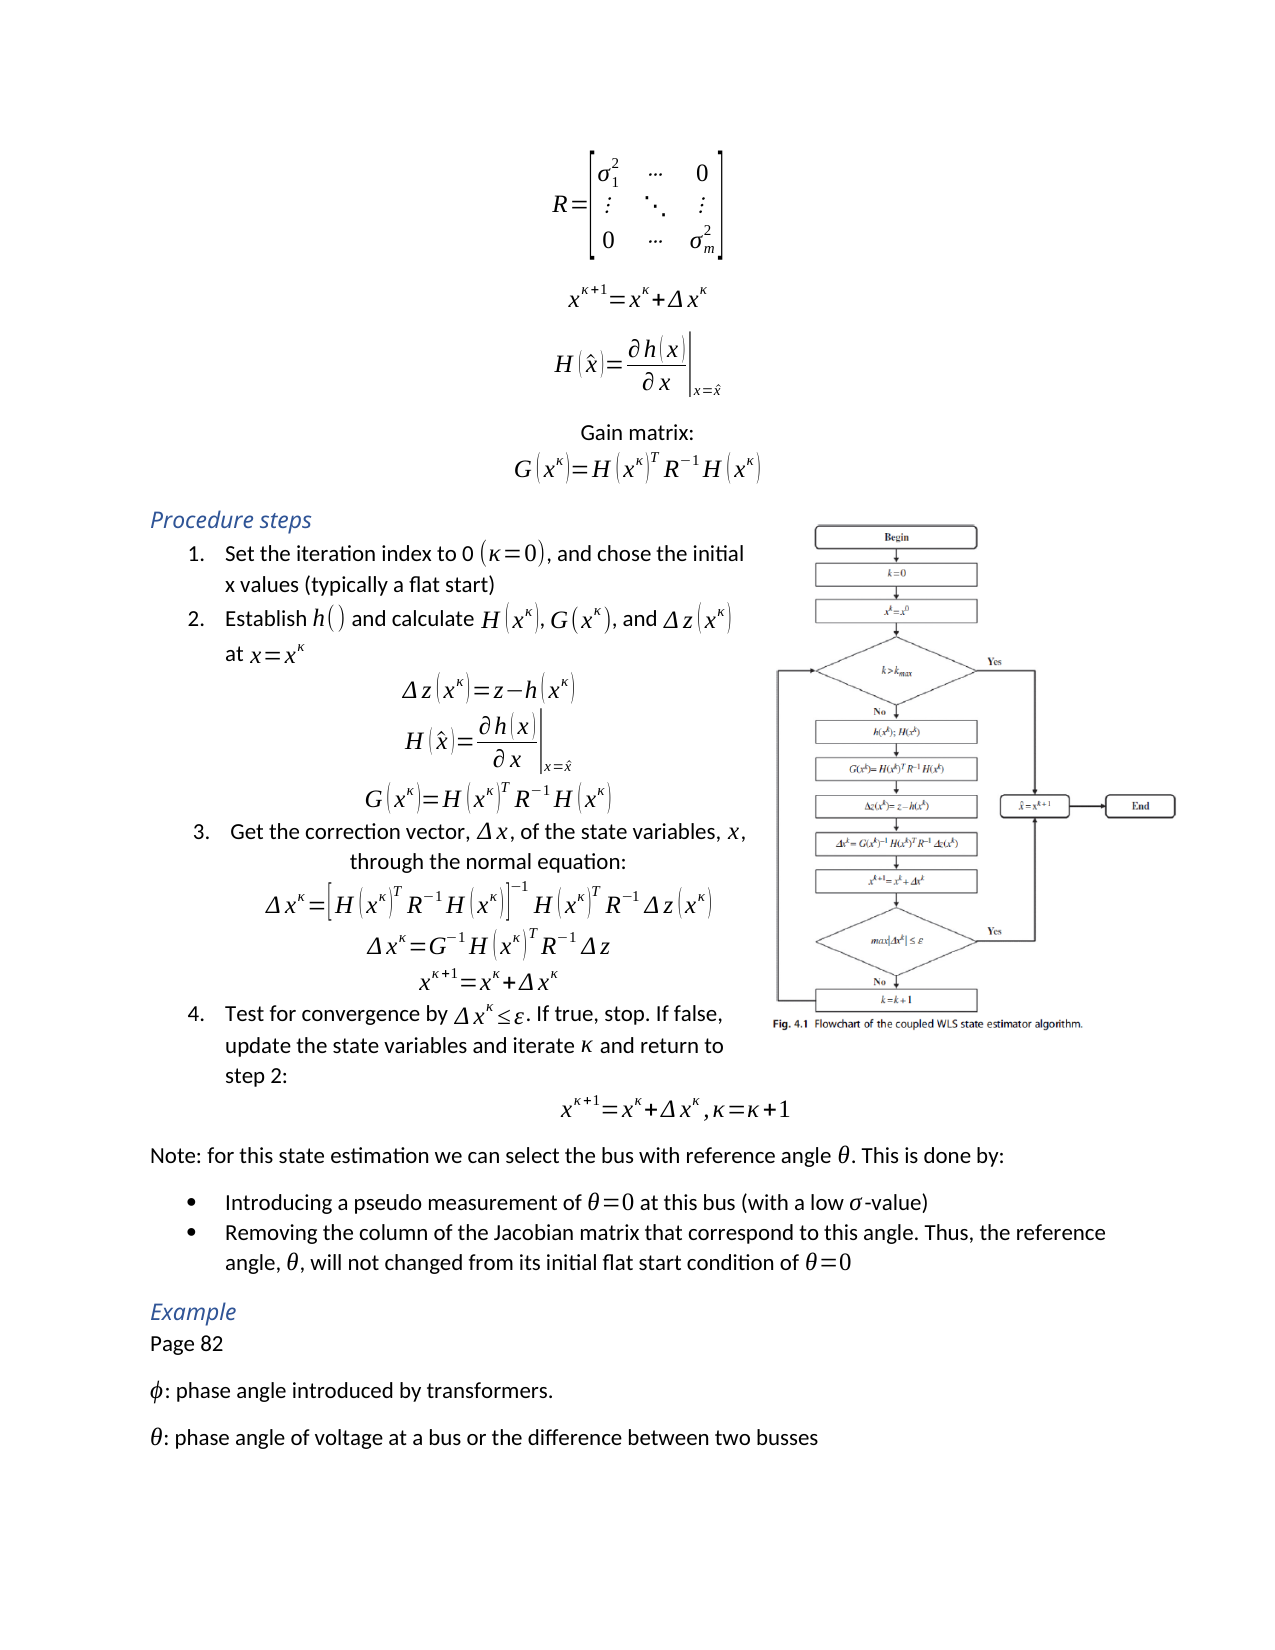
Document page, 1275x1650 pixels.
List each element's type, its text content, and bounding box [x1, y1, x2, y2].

subtitle Procedure steps [150, 504, 1125, 535]
subtitle Example [150, 1295, 1125, 1327]
list Establish and calculate , , and at [187, 601, 770, 668]
text : phase angle introduced by transformers. [150, 1376, 1125, 1404]
list Set the iteration index to 0 , and chose the initial x values (typically a flat start) [187, 538, 770, 598]
list Removing the column of the Jacobian matrix that correspond to this angle. Thus, the reference angle, , will not changed from its initial flat start condition of [187, 1218, 1125, 1277]
text : phase angle of voltage at a bus or the difference between two busses [150, 1423, 1125, 1451]
text Note: for this state estimation we can select the bus with reference angle . This is done by: [150, 1141, 1125, 1169]
list Test for convergence by . If true, stop. If false, update the state variables and iterate and return to step 2: [187, 997, 1125, 1089]
picture [770, 516, 1182, 1033]
text Page 82 [150, 1329, 1125, 1357]
list Get the correction vector, , of the state variables, , through the normal equation: [187, 817, 770, 962]
list Introducing a pseudo measurement of at this bus (with a low -value) [187, 1188, 1125, 1216]
text Gain matrix: [150, 418, 1125, 485]
